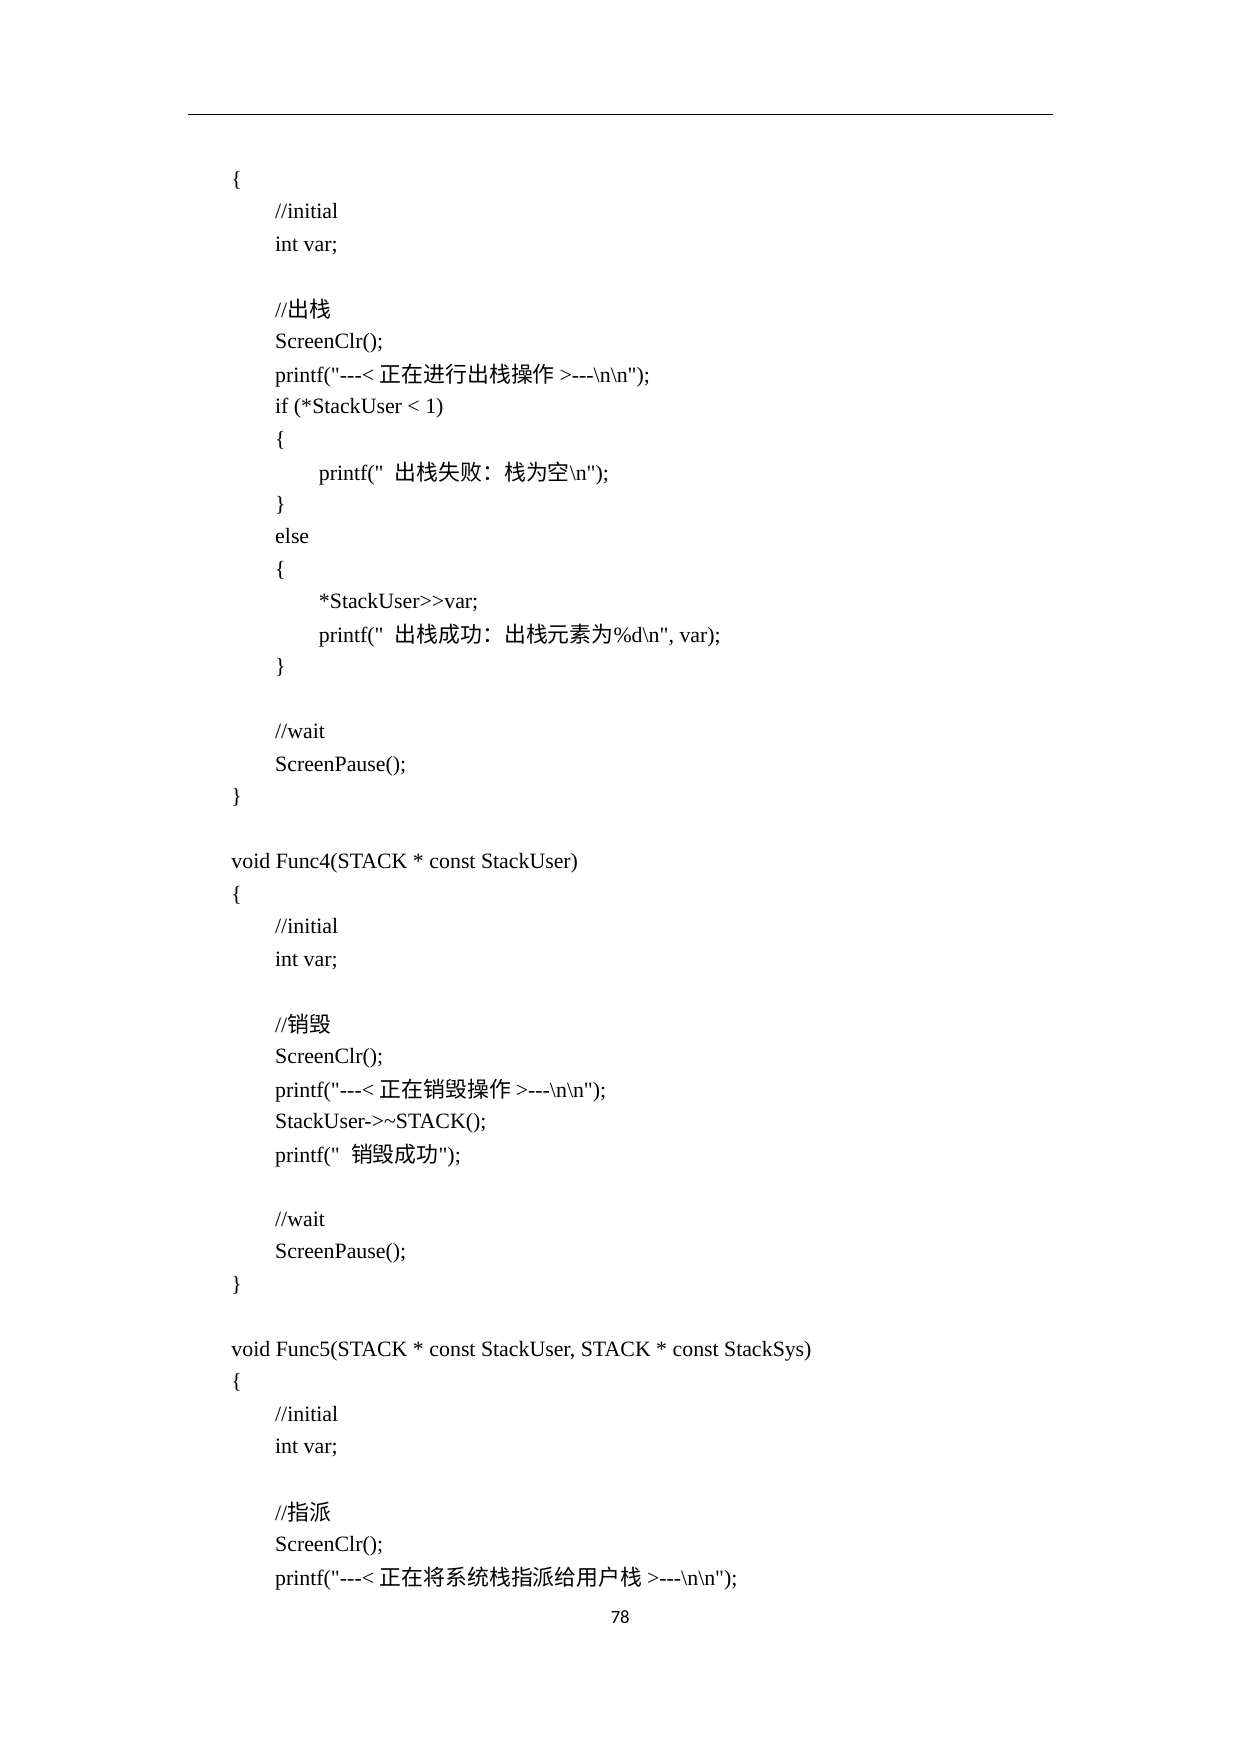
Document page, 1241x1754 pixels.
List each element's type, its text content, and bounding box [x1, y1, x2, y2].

text //指派 [187, 1494, 1053, 1527]
text } [187, 487, 1053, 519]
text if (*StackUser < 1) [187, 389, 1053, 422]
text printf(" 出栈失败：栈为空\n"); [187, 454, 1053, 487]
text //initial [187, 1397, 1053, 1429]
text ScreenClr(); [187, 1039, 1053, 1072]
text ScreenClr(); [187, 1527, 1053, 1559]
text //出栈 [187, 292, 1053, 324]
text int var; [187, 227, 1053, 259]
text { [187, 877, 1053, 909]
text ScreenPause(); [187, 747, 1053, 779]
text else [187, 519, 1053, 552]
text { [187, 552, 1053, 584]
text *StackUser>>var; [187, 584, 1053, 617]
text { [187, 162, 1053, 194]
text { [187, 1364, 1053, 1397]
text void Func5(STACK * const StackUser, STACK * const StackSys) [187, 1332, 1053, 1364]
text } [187, 1267, 1053, 1299]
text { [187, 422, 1053, 454]
text ScreenClr(); [187, 324, 1053, 357]
text void Func4(STACK * const StackUser) [187, 844, 1053, 877]
text int var; [187, 1429, 1053, 1462]
text StackUser->~STACK(); [187, 1104, 1053, 1137]
text //initial [187, 194, 1053, 227]
text } [187, 649, 1053, 682]
text printf(" 出栈成功：出栈元素为%d\n", var); [187, 617, 1053, 649]
text ScreenPause(); [187, 1234, 1053, 1267]
text //initial [187, 909, 1053, 942]
text printf("---< 正在将系统栈指派给用户栈 >---\n\n"); [187, 1559, 1053, 1592]
text //销毁 [187, 1007, 1053, 1039]
text printf("---< 正在进行出栈操作 >---\n\n"); [187, 357, 1053, 389]
text printf(" 销毁成功"); [187, 1137, 1053, 1169]
text int var; [187, 942, 1053, 974]
text printf("---< 正在销毁操作 >---\n\n"); [187, 1072, 1053, 1104]
text //wait [187, 1202, 1053, 1234]
text } [187, 779, 1053, 812]
text //wait [187, 714, 1053, 747]
